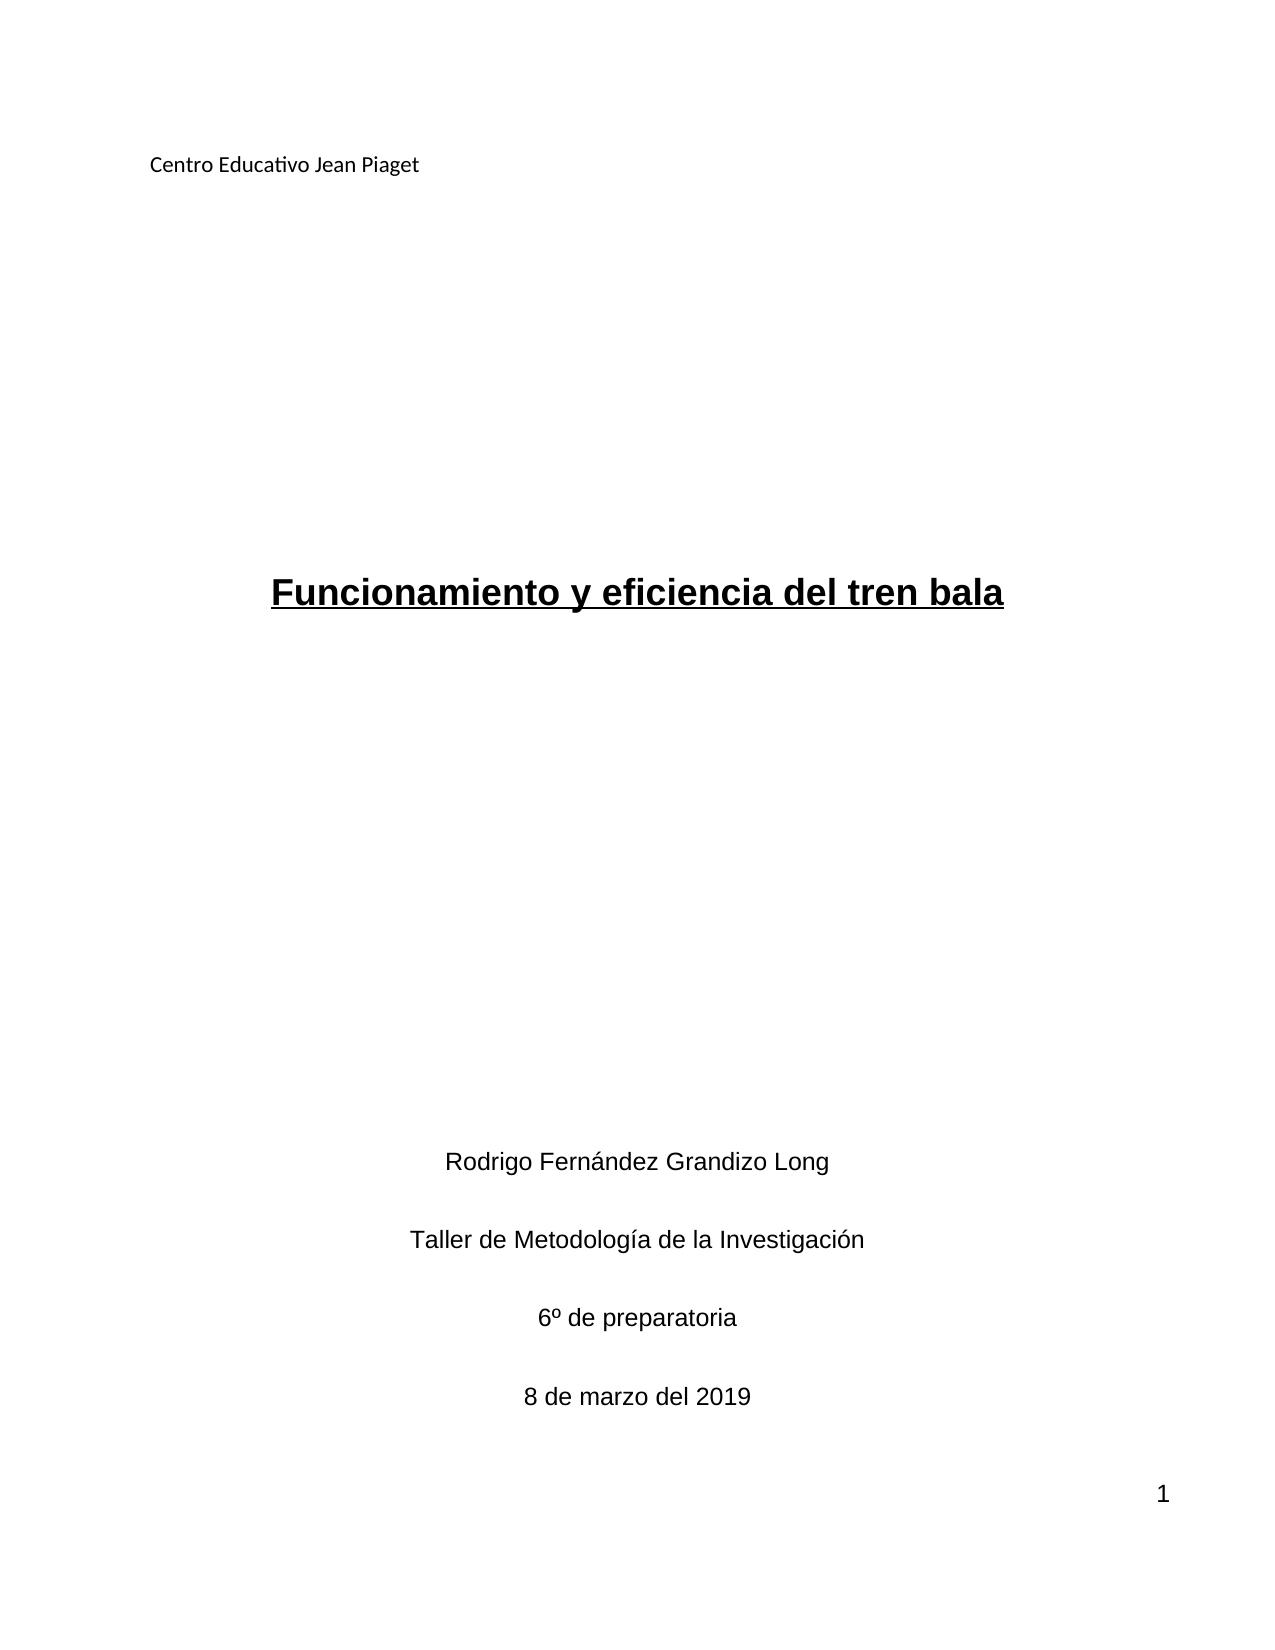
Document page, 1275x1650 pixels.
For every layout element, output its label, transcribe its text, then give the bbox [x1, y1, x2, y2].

text 8 de marzo del 2019 [150, 1382, 1125, 1411]
text 6º de preparatoria [150, 1303, 1125, 1332]
text Rodrigo Fernández Grandizo Long [150, 1147, 1125, 1176]
text Taller de Metodología de la Investigación [150, 1225, 1125, 1254]
text Centro Educativo Jean Piaget [150, 150, 1125, 178]
text Funcionamiento y eficiencia del tren bala [150, 570, 1125, 613]
